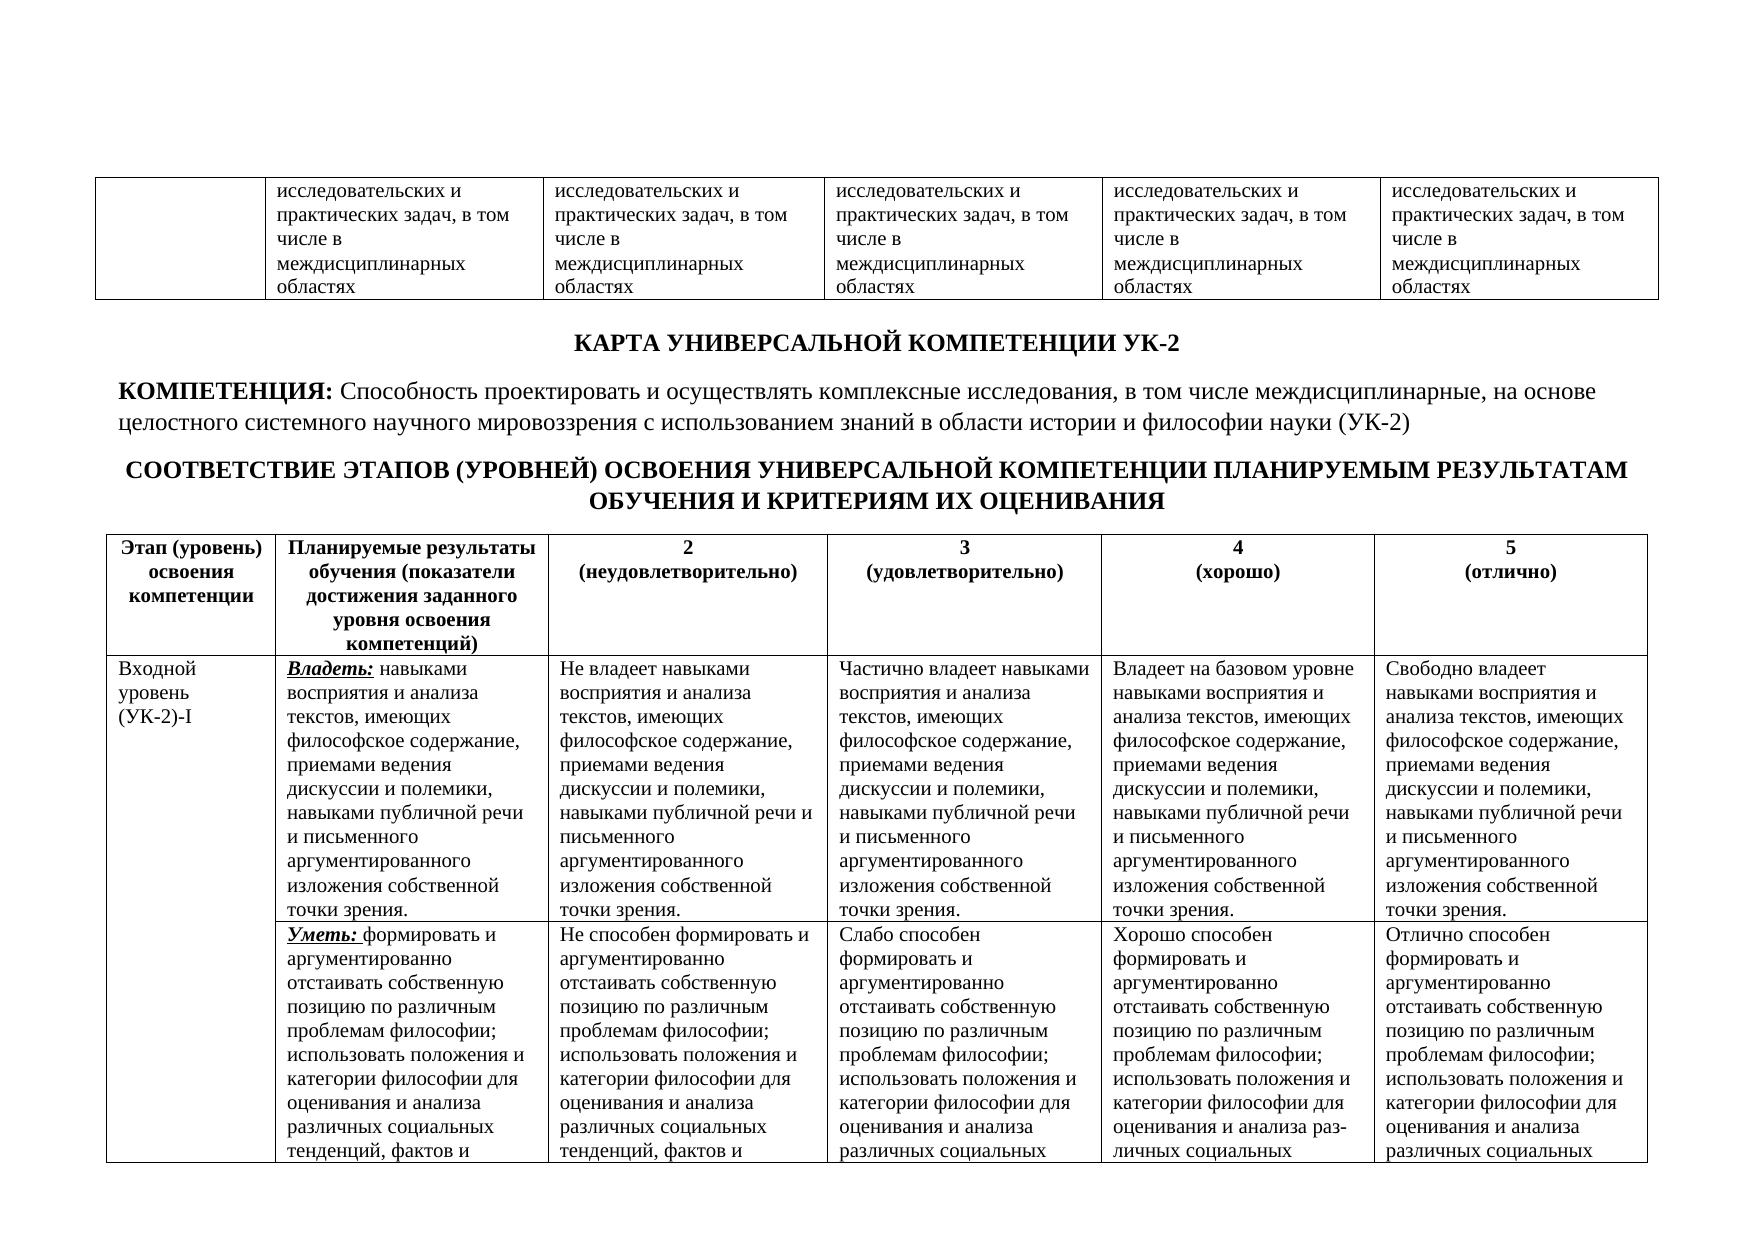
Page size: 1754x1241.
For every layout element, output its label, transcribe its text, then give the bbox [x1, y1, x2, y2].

table_header Планируемые результаты обучения (показатели достижения заданного уровня освоения компетенций) [276, 535, 548, 655]
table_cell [828, 922, 1101, 1162]
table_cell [544, 178, 824, 298]
table_header 5 (отлично) [1375, 535, 1647, 655]
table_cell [1375, 922, 1647, 1162]
text КАРТА УНИВЕРСАЛЬНОЙ КОМПЕТЕНЦИИ УК-2 [118, 328, 1636, 357]
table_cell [266, 178, 543, 298]
table_cell Владеет на базовом уровне навыками восприятия и анализа текстов, имеющих философское содержание, приемами ведения дискуссии и полемики, навыками публичной речи и письменного аргументированного изложения собственной точки зрения. [1102, 656, 1374, 921]
table_cell Владеть: навыками восприятия и анализа текстов, имеющих философское содержание, приемами ведения дискуссии и полемики, навыками публичной речи и письменного аргументированного изложения собственной точки зрения. [276, 656, 548, 921]
table_header 4 (хорошо) [1102, 535, 1374, 655]
text СООТВЕТСТВИЕ ЭТАПОВ (УРОВНЕЙ) ОСВОЕНИЯ УНИВЕРСАЛЬНОЙ КОМПЕТЕНЦИИ ПЛАНИРУЕМЫМ РЕЗУЛЬТАТАМ ОБУЧЕНИЯ И КРИТЕРИЯМ ИХ ОЦЕНИВАНИЯ [118, 455, 1636, 514]
table_cell Не владеет навыками восприятия и анализа текстов, имеющих философское содержание, приемами ведения дискуссии и полемики, навыками публичной речи и письменного аргументированного изложения собственной точки зрения. [549, 656, 827, 921]
table_header 3 (удовлетворительно) [828, 535, 1101, 655]
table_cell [549, 922, 827, 1162]
table_header 2 (неудовлетворительно) [549, 535, 827, 655]
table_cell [276, 922, 548, 1162]
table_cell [1103, 178, 1380, 298]
table_cell Частично владеет навыками восприятия и анализа текстов, имеющих философское содержание, приемами ведения дискуссии и полемики, навыками публичной речи и письменного аргументированного изложения собственной точки зрения. [828, 656, 1101, 921]
table_header Этап (уровень) освоения компетенции [107, 535, 275, 655]
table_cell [1381, 178, 1658, 298]
table_cell Входной уровень (УК-2)-I [107, 656, 275, 1162]
text КОМПЕТЕНЦИЯ: Способность проектировать и осуществлять комплексные исследования, в том числе междисциплинарные, на основе целостного системного научного мировоззрения с использованием знаний в области истории и философии науки (УК-2) [118, 376, 1636, 436]
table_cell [1102, 922, 1374, 1162]
table_cell Свободно владеет навыками восприятия и анализа текстов, имеющих философское содержание, приемами ведения дискуссии и полемики, навыками публичной речи и письменного аргументированного изложения собственной точки зрения. [1375, 656, 1647, 921]
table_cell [825, 178, 1102, 298]
